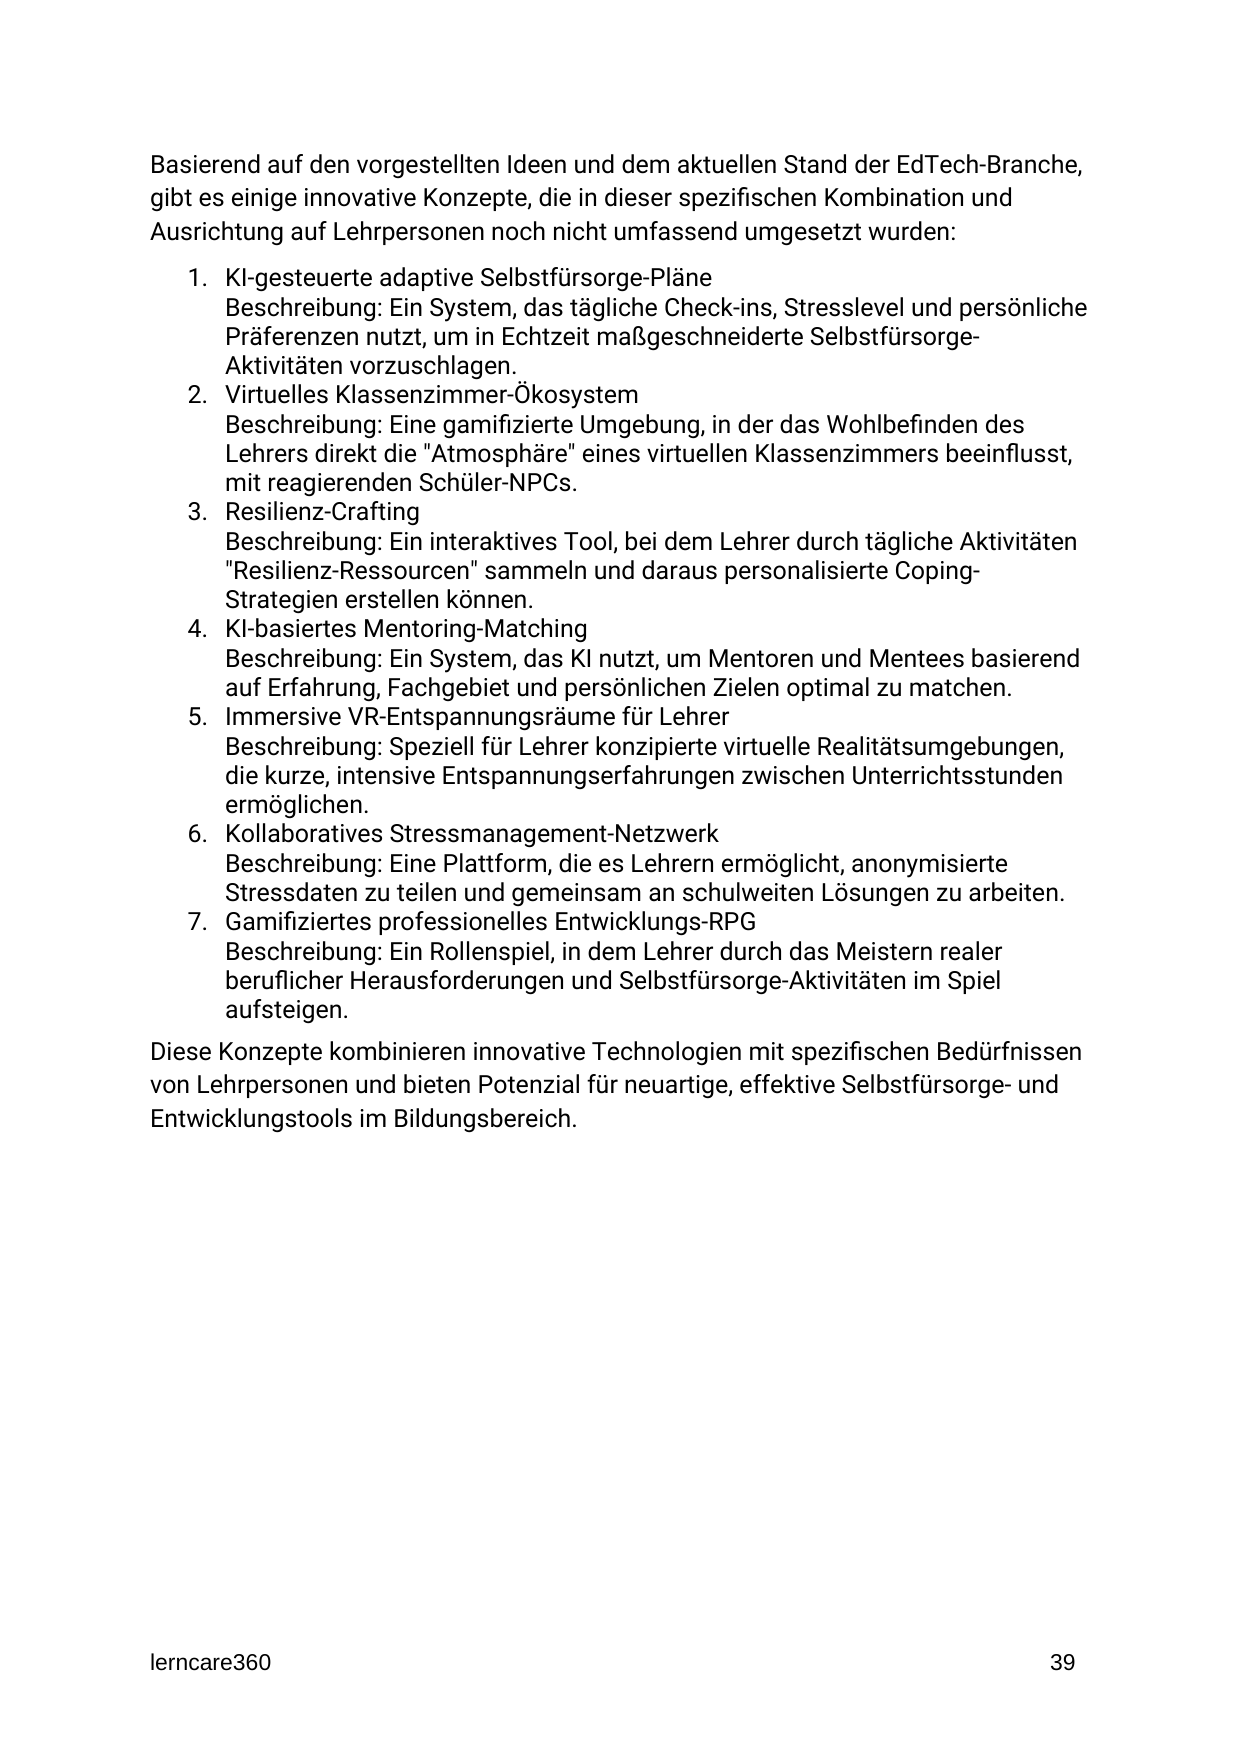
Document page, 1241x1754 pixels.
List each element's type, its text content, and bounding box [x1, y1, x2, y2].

list Immersive VR-Entspannungsräume für Lehrer Beschreibung: Speziell für Lehrer konzipierte virtuelle Realitätsumgebungen, die kurze, intensive Entspannungserfahrungen zwischen Unterrichtsstunden ermöglichen. [187, 702, 1090, 819]
list KI-basiertes Mentoring-Matching Beschreibung: Ein System, das KI nutzt, um Mentoren und Mentees basierend auf Erfahrung, Fachgebiet und persönlichen Zielen optimal zu matchen. [187, 615, 1090, 702]
text Diese Konzepte kombinieren innovative Technologien mit spezifischen Bedürfnissen von Lehrpersonen und bieten Potenzial für neuartige, effektive Selbstfürsorge- und Entwicklungstools im Bildungsbereich. [150, 1037, 1090, 1133]
list Virtuelles Klassenzimmer-Ökosystem Beschreibung: Eine gamifizierte Umgebung, in der das Wohlbefinden des Lehrers direkt die "Atmosphäre" eines virtuellen Klassenzimmers beeinflusst, mit reagierenden Schüler-NPCs. [187, 381, 1090, 498]
text Basierend auf den vorgestellten Ideen und dem aktuellen Stand der EdTech-Branche, gibt es einige innovative Konzepte, die in dieser spezifischen Kombination und Ausrichtung auf Lehrpersonen noch nicht umfassend umgesetzt wurden: [150, 150, 1090, 247]
list KI-gesteuerte adaptive Selbstfürsorge-Pläne Beschreibung: Ein System, das tägliche Check-ins, Stresslevel und persönliche Präferenzen nutzt, um in Echtzeit maßgeschneiderte Selbstfürsorge-Aktivitäten vorzuschlagen. [187, 263, 1090, 381]
list Resilienz-Crafting Beschreibung: Ein interaktives Tool, bei dem Lehrer durch tägliche Aktivitäten "Resilienz-Ressourcen" sammeln und daraus personalisierte Coping-Strategien erstellen können. [187, 498, 1090, 615]
list Gamifiziertes professionelles Entwicklungs-RPG Beschreibung: Ein Rollenspiel, in dem Lehrer durch das Meistern realer beruflicher Herausforderungen und Selbstfürsorge-Aktivitäten im Spiel aufsteigen. [187, 907, 1090, 1024]
list Kollaboratives Stressmanagement-Netzwerk Beschreibung: Eine Plattform, die es Lehrern ermöglicht, anonymisierte Stressdaten zu teilen und gemeinsam an schulweiten Lösungen zu arbeiten. [187, 819, 1090, 907]
